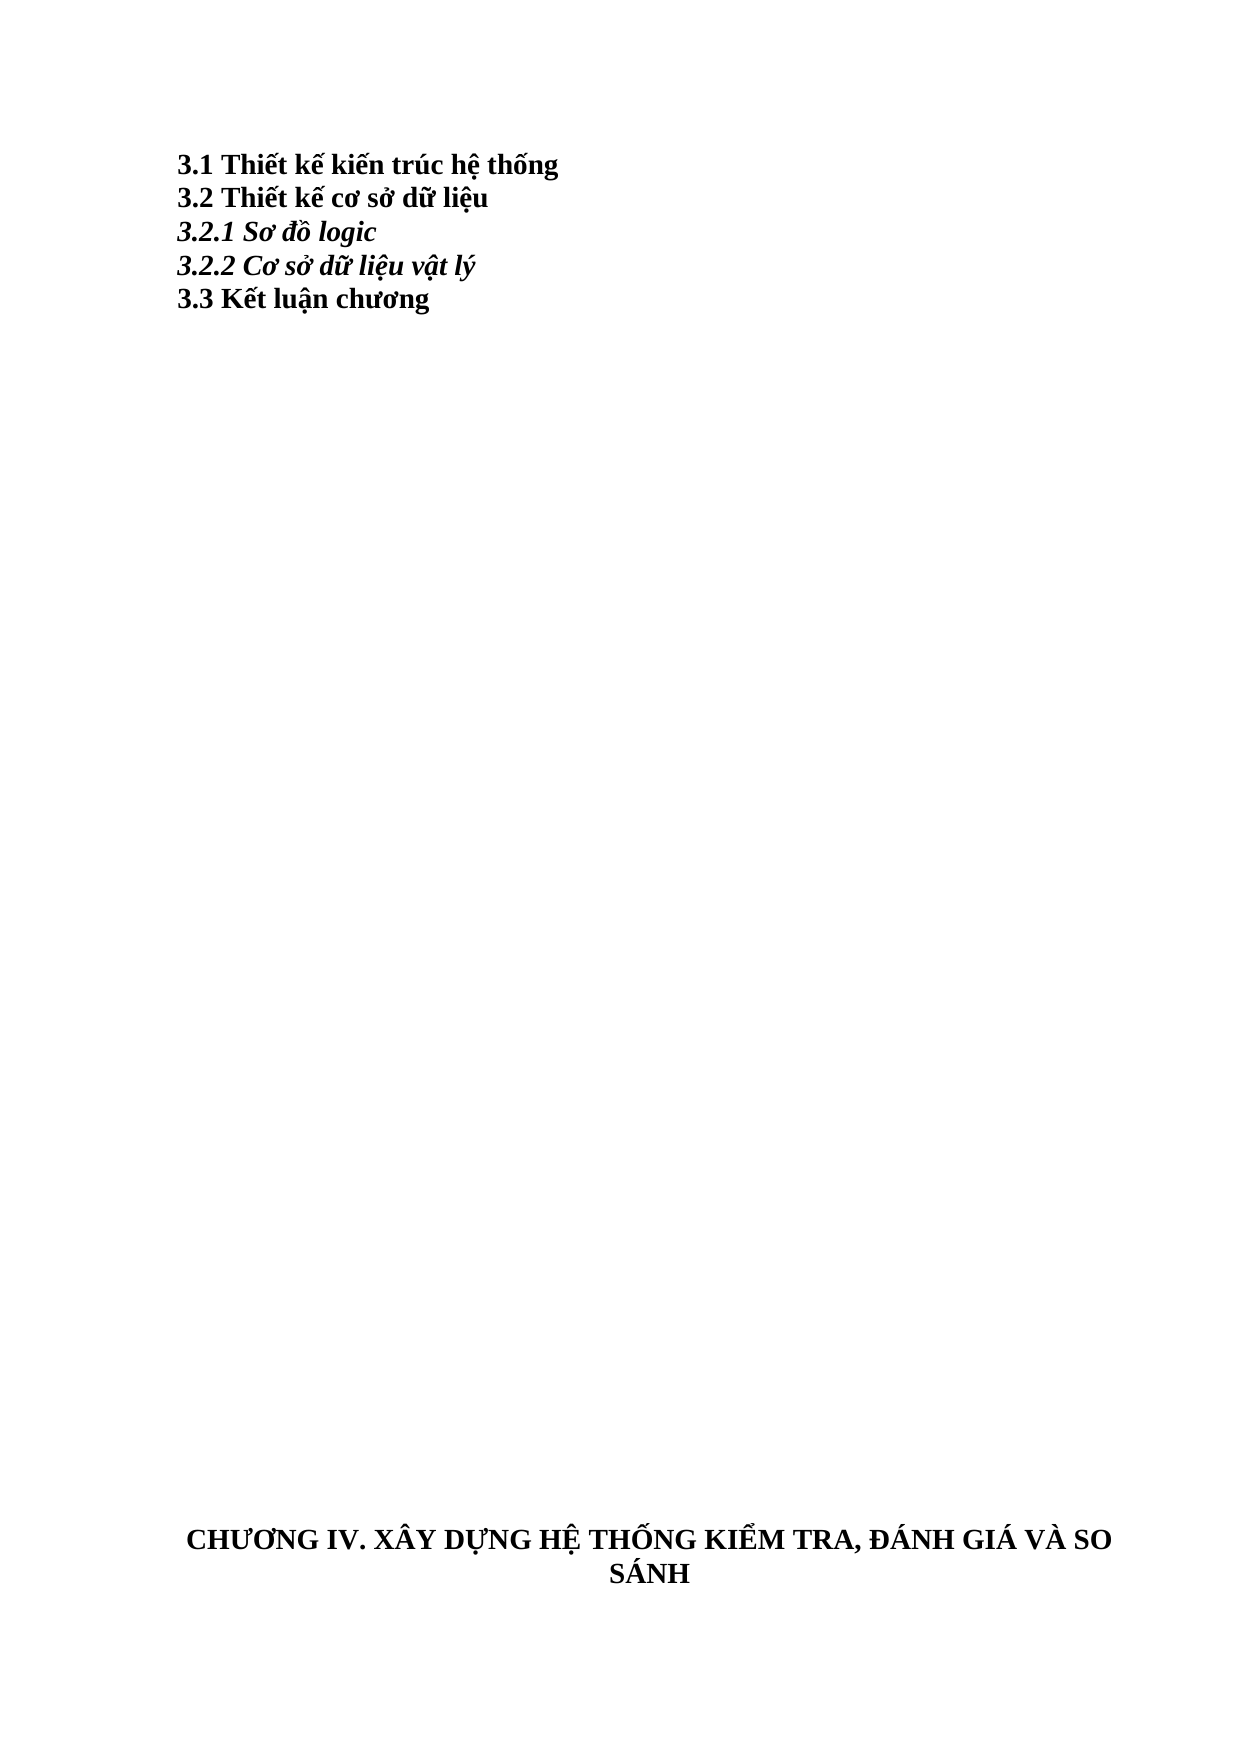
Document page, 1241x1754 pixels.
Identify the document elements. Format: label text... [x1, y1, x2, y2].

list 3.2 Thiết kế cơ sở dữ liệu [177, 181, 1122, 214]
list CHƯƠNG IV. XÂY DỰNG HỆ THỐNG KIỂM TRA, ĐÁNH GIÁ VÀ SO SÁNH [177, 1522, 1122, 1589]
list 3.3 Kết luận chương [177, 281, 1122, 315]
list 3.1 Thiết kế kiến trúc hệ thống [177, 147, 1122, 181]
list 3.2.1 Sơ đồ logic [177, 214, 1122, 248]
list 3.2.2 Cơ sở dữ liệu vật lý [177, 248, 1122, 281]
